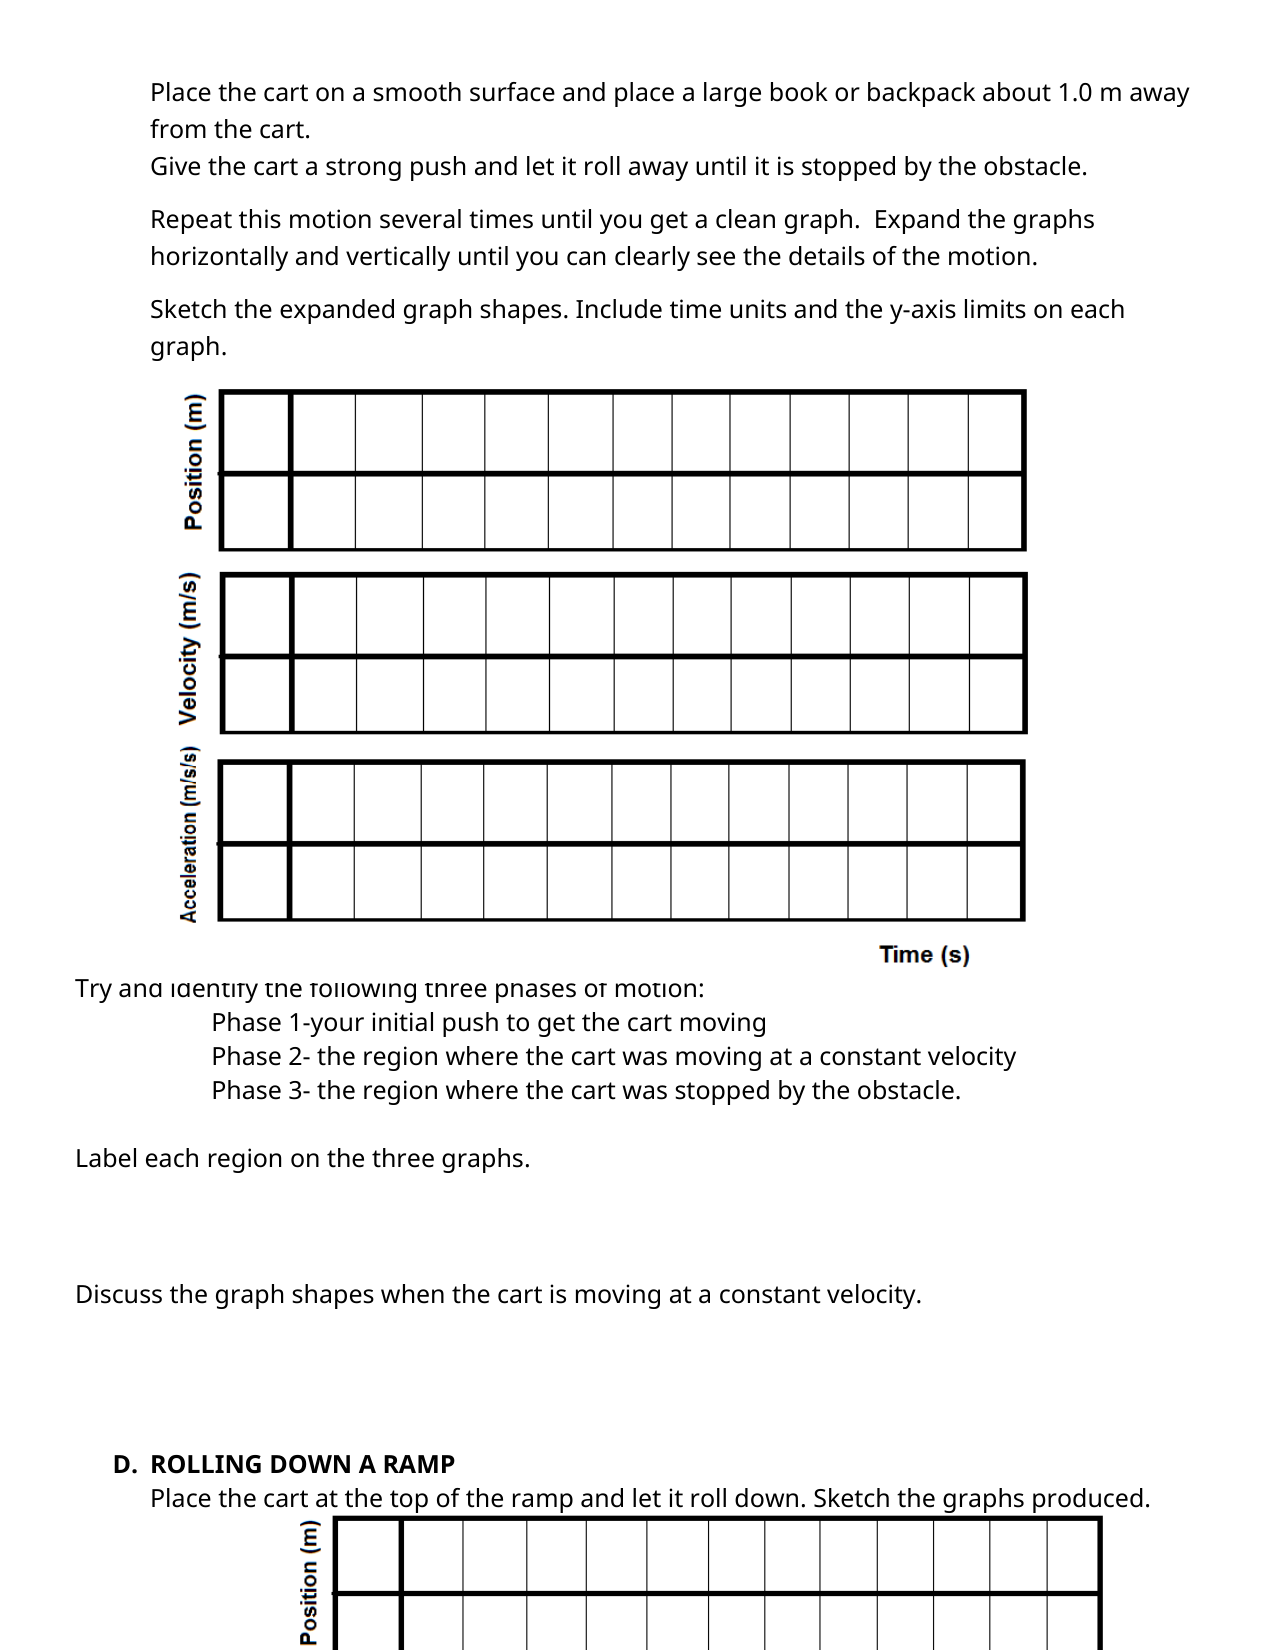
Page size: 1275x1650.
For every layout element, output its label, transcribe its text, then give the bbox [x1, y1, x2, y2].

text Label each region on the three graphs. [75, 1141, 1200, 1174]
text Sketch the expanded graph shapes. Include time units and the y-axis limits on each graph. [150, 292, 1200, 363]
text Place the cart at the top of the ramp and let it roll down. Sketch the graphs produced. [150, 1481, 1200, 1515]
list Place the cart on a smooth surface and place a large book or backpack about 1.0 m away from the cart. [150, 75, 1200, 146]
picture [154, 372, 1070, 983]
text Phase 2- the region where the cart was moving at a constant velocity [75, 1038, 1200, 1072]
text Repeat this motion several times until you get a clean graph. Expand the graphs horizontally and vertically until you can clearly see the details of the motion. [150, 202, 1200, 273]
text Discuss the graph shapes when the cart is moving at a constant velocity. [75, 1277, 1200, 1311]
text Phase 3- the region where the cart was stopped by the obstacle. [75, 1072, 1200, 1106]
picture [271, 1515, 1144, 1650]
list ROLLING DOWN A RAMP [112, 1447, 1200, 1481]
text Phase 1-your initial push to get the cart moving [75, 1004, 1200, 1038]
list Give the cart a strong push and let it roll away until it is stopped by the obstacle. [150, 148, 1200, 183]
text Try and identify the following three phases of motion: [75, 970, 1200, 1004]
